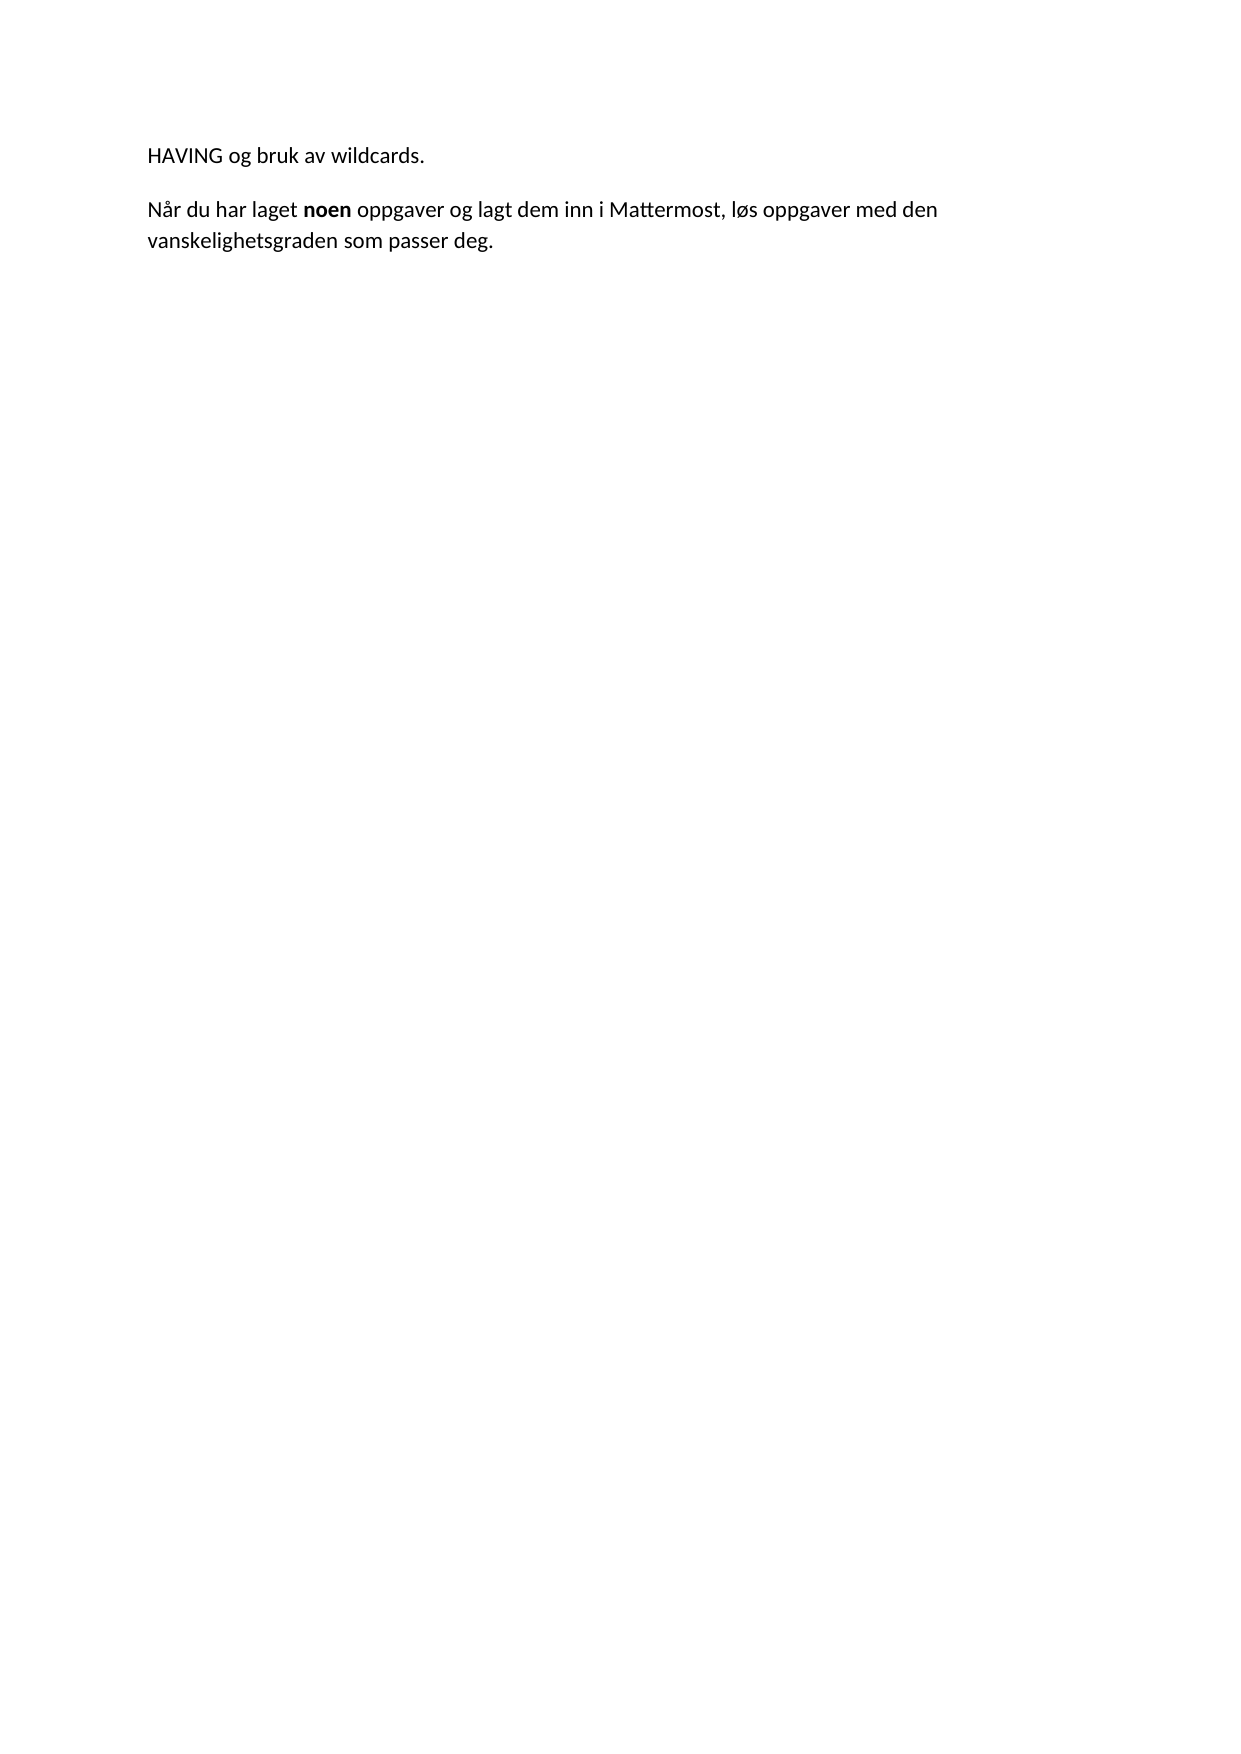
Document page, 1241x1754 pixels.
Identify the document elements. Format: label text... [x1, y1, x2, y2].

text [147, 142, 1015, 170]
text Når du har laget noen oppgaver og lagt dem inn i Mattermost, løs oppgaver med den vanskelighetsgraden som passer deg. [147, 195, 941, 254]
